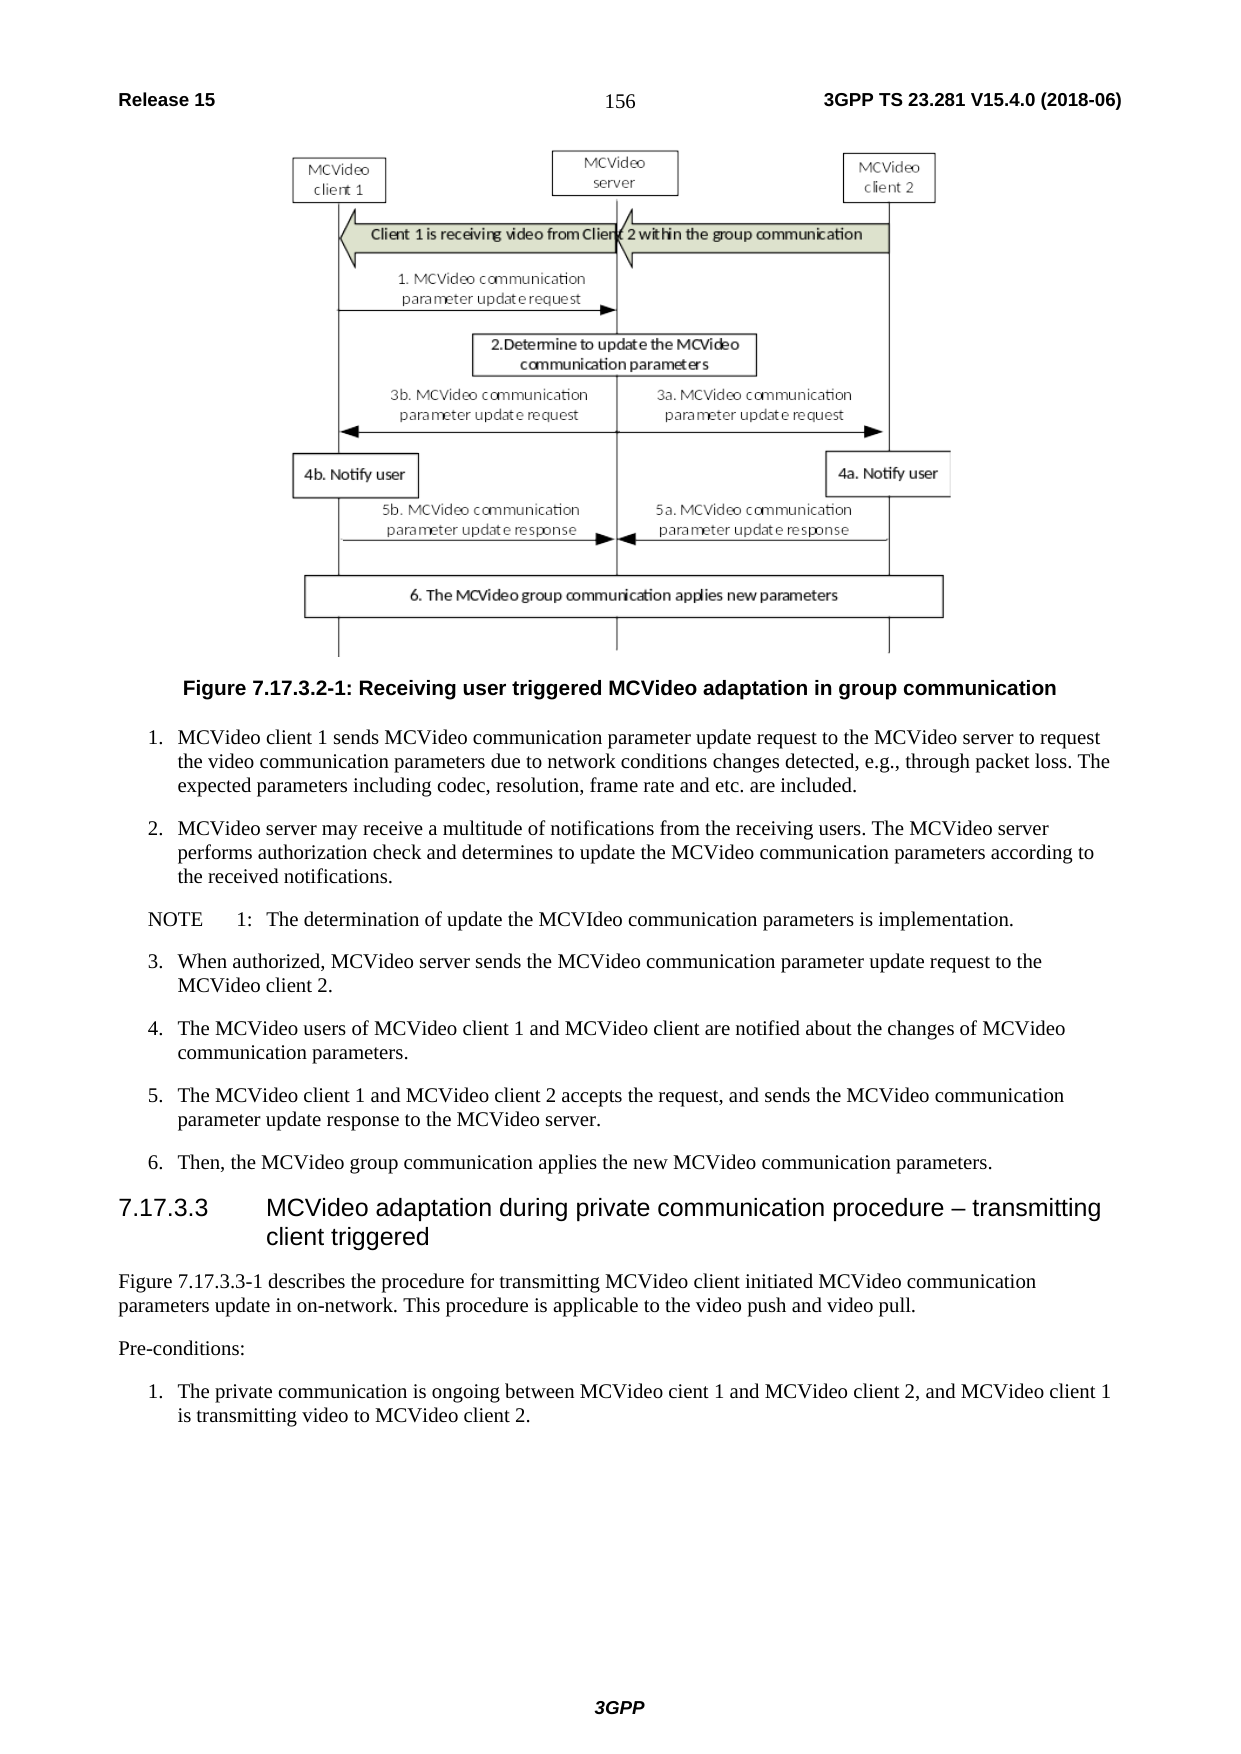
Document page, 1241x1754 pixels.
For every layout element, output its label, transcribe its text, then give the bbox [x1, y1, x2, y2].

text 5. The MCVideo client 1 and MCVideo client 2 accepts the request, and sends the MCVideo communication parameter update response to the MCVideo server. [148, 1083, 1122, 1131]
text Pre-conditions: [118, 1336, 1122, 1360]
text 2. MCVideo server may receive a multitude of notifications from the receiving users. The MCVideo server performs authorization check and determines to update the MCVideo communication parameters according to the received notifications. [148, 816, 1122, 888]
text 6. Then, the MCVideo group communication applies the new MCVideo communication parameters. [148, 1150, 1122, 1174]
text Figure 7.17.3.3-1 describes the procedure for transmitting MCVideo client initiated MCVideo communication parameters update in on-network. This procedure is applicable to the video push and video pull. [118, 1269, 1122, 1317]
text NOTE 1: The determination of update the MCVIdeo communication parameters is implementation. [148, 906, 1122, 931]
text Figure 7.17.3.2-1: Receiving user triggered MCVideo adaptation in group communication [118, 676, 1122, 699]
text 1. The private communication is ongoing between MCVideo cient 1 and MCVideo client 2, and MCVideo client 1 is transmitting video to MCVideo client 2. [148, 1379, 1122, 1427]
subtitle 7.17.3.3 MCVideo adaptation during private communication procedure – transmitting client triggered [118, 1193, 1122, 1250]
text 3. When authorized, MCVideo server sends the MCVideo communication parameter update request to the MCVideo client 2. [148, 949, 1122, 997]
text 4. The MCVideo users of MCVideo client 1 and MCVideo client are notified about the changes of MCVideo communication parameters. [148, 1016, 1122, 1064]
text 1. MCVideo client 1 sends MCVideo communication parameter update request to the MCVideo server to request the video communication parameters due to network conditions changes detected, e.g., through packet loss. The expected parameters including codec, resolution, frame rate and etc. are included. [148, 724, 1122, 797]
